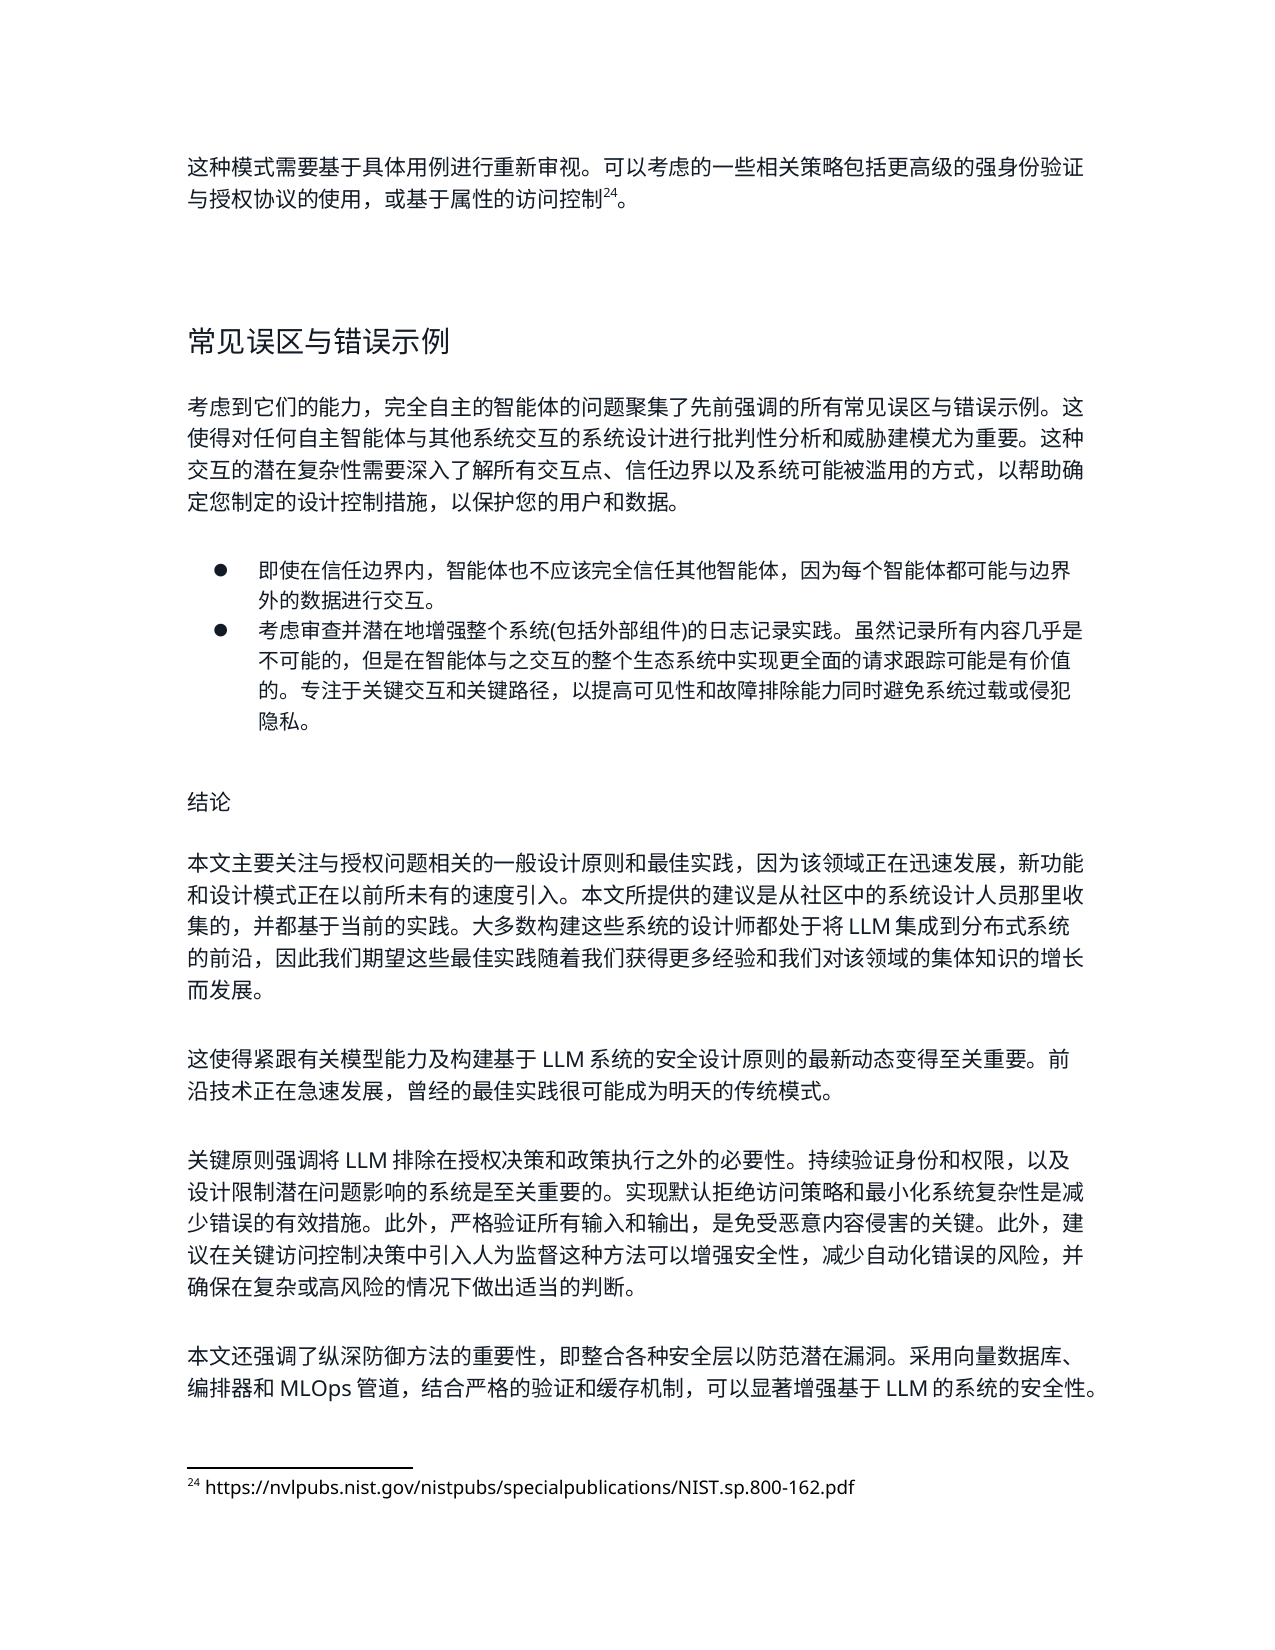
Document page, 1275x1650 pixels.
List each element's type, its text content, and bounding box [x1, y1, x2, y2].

subtitle 结论 [187, 785, 1087, 817]
list 即使在信任边界内，智能体也不应该完全信任其他智能体，因为每个智能体都可能与边界外的数据进行交互。 [212, 554, 1087, 614]
text 这使得紧跟有关模型能力及构建基于LLM系统的安全设计原则的最新动态变得至关重要。前沿技术正在急速发展，曾经的最佳实践很可能成为明天的传统模式。 [187, 1042, 1087, 1105]
list 考虑审查并潜在地增强整个系统(包括外部组件)的日志记录实践。虽然记录所有内容几乎是不可能的，但是在智能体与之交互的整个生态系统中实现更全面的请求跟踪可能是有价值的。专注于关键交互和关键路径，以提高可见性和故障排除能力同时避免系统过载或侵犯隐私。 [212, 614, 1087, 735]
text 本文主要关注与授权问题相关的一般设计原则和最佳实践，因为该领域正在迅速发展，新功能和设计模式正在以前所未有的速度引入。本文所提供的建议是从社区中的系统设计人员那里收集的，并都基于当前的实践。大多数构建这些系统的设计师都处于将LLM集成到分布式系统的前沿，因此我们期望这些最佳实践随着我们获得更多经验和我们对该领域的集体知识的增长而发展。 [187, 846, 1087, 1004]
text 考虑到它们的能力，完全自主的智能体的问题聚集了先前强调的所有常见误区与错误示例。这使得对任何自主智能体与其他系统交互的系统设计进行批判性分析和威胁建模尤为重要。这种交互的潜在复杂性需要深入了解所有交互点、信任边界以及系统可能被滥用的方式，以帮助确定您制定的设计控制措施，以保护您的用户和数据。 [187, 390, 1087, 516]
text 这种模式需要基于具体用例进行重新审视。可以考虑的一些相关策略包括更高级的强身份验证与授权协议的使用，或基于属性的访问控制。 [187, 150, 1087, 213]
subtitle 常见误区与错误示例 [187, 318, 1087, 361]
text 关键原则强调将LLM排除在授权决策和政策执行之外的必要性。持续验证身份和权限，以及设计限制潜在问题影响的系统是至关重要的。实现默认拒绝访问策略和最小化系统复杂性是减少错误的有效措施。此外，严格验证所有输入和输出，是免受恶意内容侵害的关键。此外，建议在关键访问控制决策中引入人为监督这种方法可以增强安全性，减少自动化错误的风险，并确保在复杂或高风险的情况下做出适当的判断。 [187, 1143, 1087, 1301]
text 本文还强调了纵深防御方法的重要性，即整合各种安全层以防范潜在漏洞。采用向量数据库、编排器和MLOps管道，结合严格的验证和缓存机制，可以显著增强基于LLM的系统的安全性。 [187, 1339, 1087, 1436]
